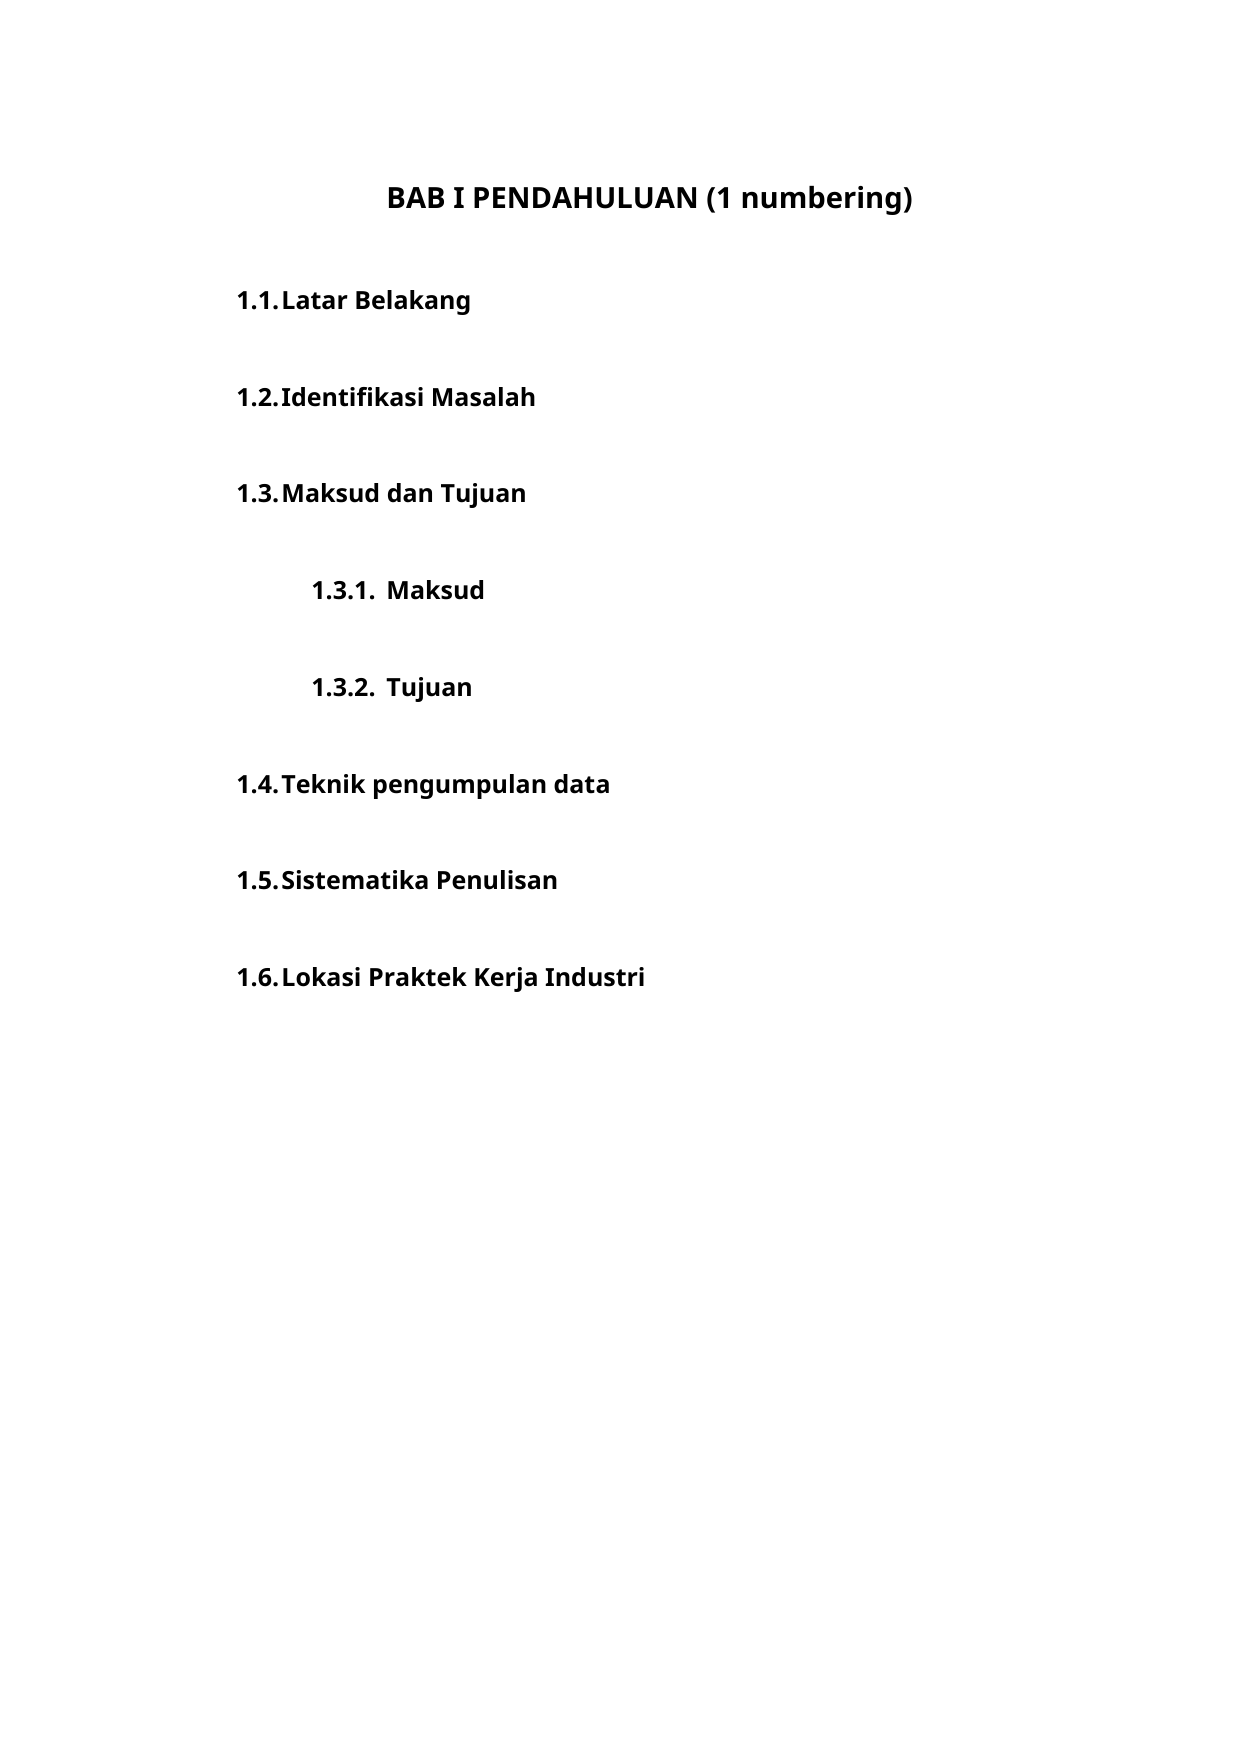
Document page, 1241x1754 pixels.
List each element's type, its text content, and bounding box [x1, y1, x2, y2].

subtitle Maksud [311, 573, 1063, 607]
subtitle Sistematika Penulisan [236, 863, 1063, 897]
subtitle Latar Belakang [236, 282, 1063, 316]
subtitle Maksud dan Tujuan [236, 476, 1063, 510]
subtitle BAB I PENDAHULUAN (1 numbering) [236, 177, 1063, 217]
subtitle Tujuan [311, 669, 1063, 703]
subtitle Identifikasi Masalah [236, 379, 1063, 413]
subtitle Lokasi Praktek Kerja Industri [236, 960, 1063, 994]
subtitle Teknik pengumpulan data [236, 766, 1063, 800]
